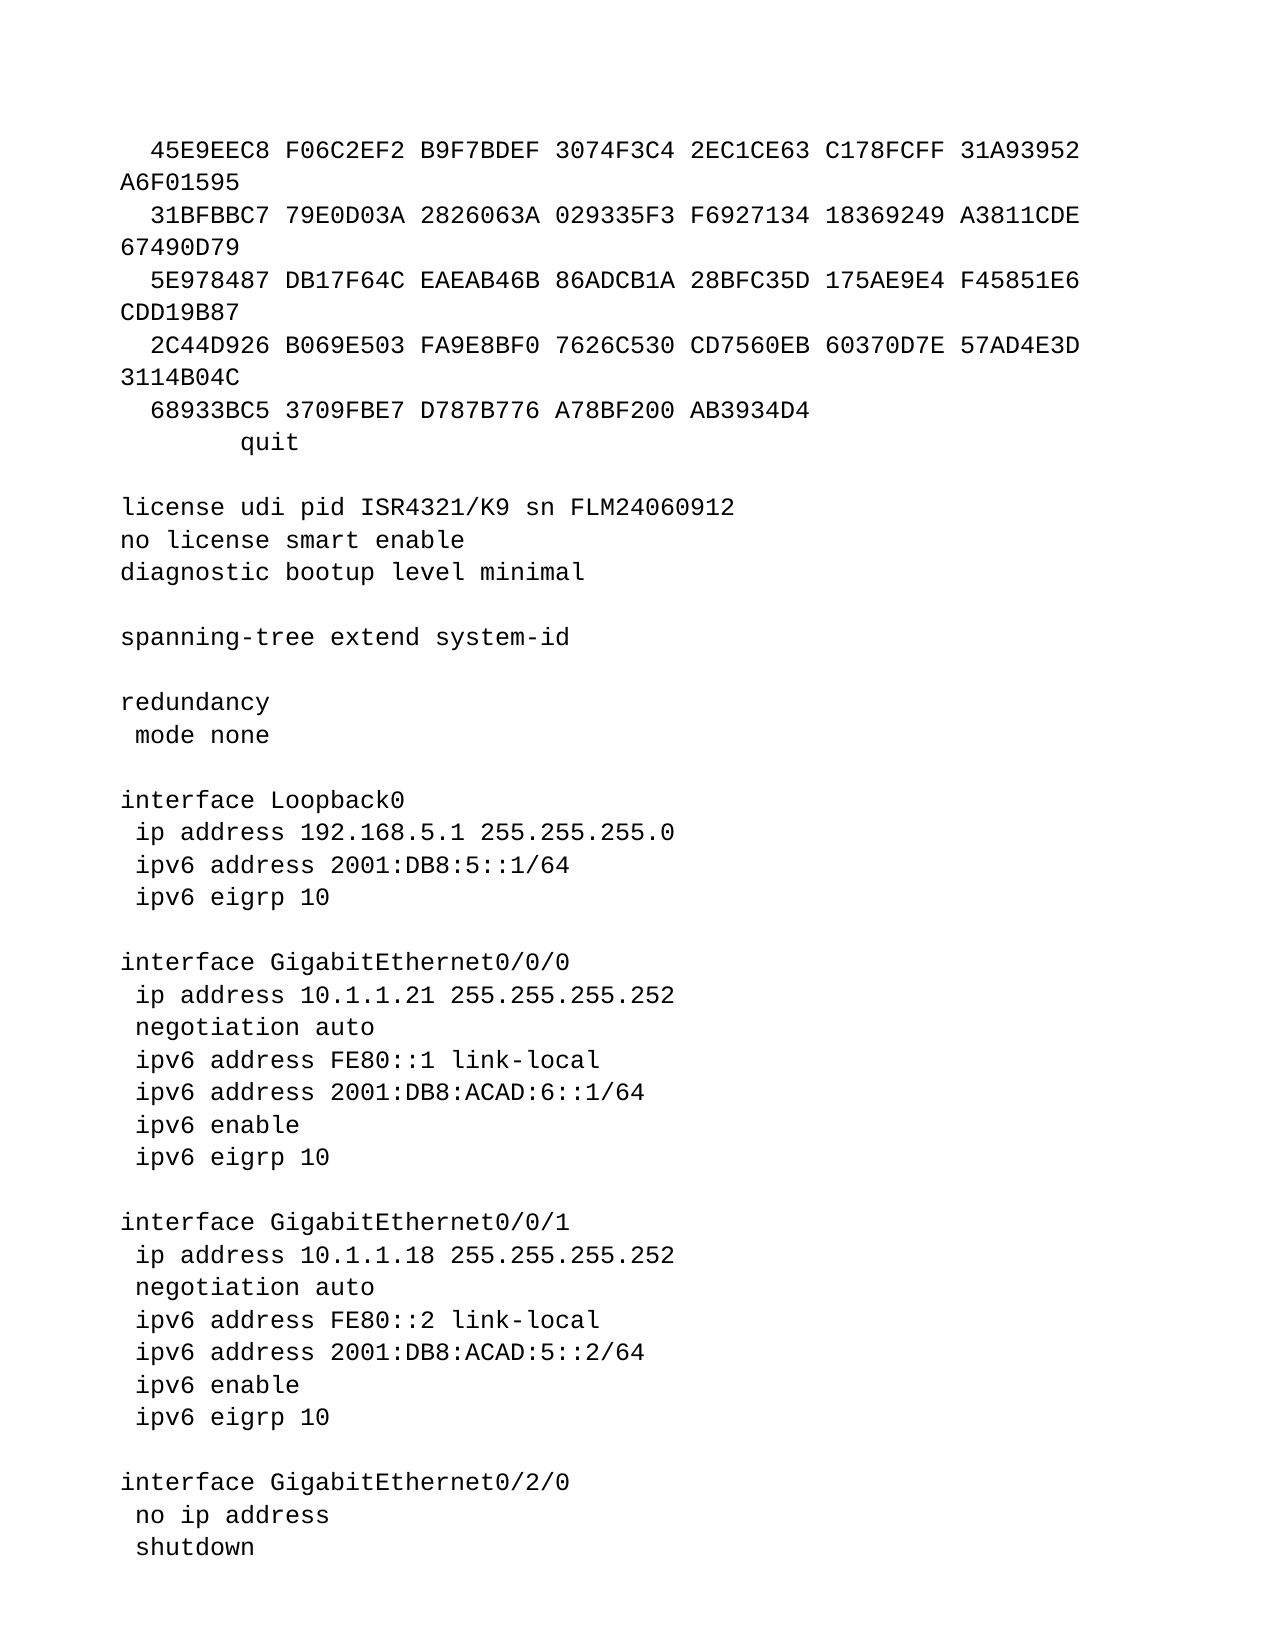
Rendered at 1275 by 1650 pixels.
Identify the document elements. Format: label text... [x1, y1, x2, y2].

text license udi pid ISR4321/K9 sn FLM24060912 [120, 495, 1155, 523]
text negotiation auto [120, 1015, 1155, 1043]
text redundancy [120, 690, 1155, 718]
text 31BFBBC7 79E0D03A 2826063A 029335F3 F6927134 18369249 A3811CDE 67490D79 [120, 202, 1155, 263]
text diagnostic bootup level minimal [120, 560, 1155, 588]
text no ip address [120, 1502, 1155, 1531]
text spanning-tree extend system-id [120, 625, 1155, 653]
text ip address 10.1.1.21 255.255.255.252 [120, 982, 1155, 1011]
text ipv6 eigrp 10 [120, 1405, 1155, 1433]
text interface GigabitEthernet0/0/0 [120, 950, 1155, 978]
text shutdown [120, 1535, 1155, 1563]
text ipv6 enable [120, 1112, 1155, 1141]
text interface GigabitEthernet0/2/0 [120, 1470, 1155, 1498]
text no license smart enable [120, 527, 1155, 556]
text quit [120, 430, 1155, 458]
text ipv6 eigrp 10 [120, 885, 1155, 913]
text ipv6 enable [120, 1372, 1155, 1401]
text ipv6 eigrp 10 [120, 1145, 1155, 1173]
text ipv6 address FE80::2 link-local [120, 1307, 1155, 1336]
text negotiation auto [120, 1275, 1155, 1303]
text ipv6 address FE80::1 link-local [120, 1047, 1155, 1076]
text ipv6 address 2001:DB8:5::1/64 [120, 852, 1155, 881]
text ipv6 address 2001:DB8:ACAD:5::2/64 [120, 1340, 1155, 1368]
text interface GigabitEthernet0/0/1 [120, 1210, 1155, 1238]
text ipv6 address 2001:DB8:ACAD:6::1/64 [120, 1080, 1155, 1108]
text 45E9EEC8 F06C2EF2 B9F7BDEF 3074F3C4 2EC1CE63 C178FCFF 31A93952 A6F01595 [120, 137, 1155, 198]
text ip address 10.1.1.18 255.255.255.252 [120, 1242, 1155, 1271]
text mode none [120, 722, 1155, 751]
text ip address 192.168.5.1 255.255.255.0 [120, 820, 1155, 848]
text 2C44D926 B069E503 FA9E8BF0 7626C530 CD7560EB 60370D7E 57AD4E3D 3114B04C [120, 332, 1155, 393]
text 5E978487 DB17F64C EAEAB46B 86ADCB1A 28BFC35D 175AE9E4 F45851E6 CDD19B87 [120, 267, 1155, 328]
text interface Loopback0 [120, 787, 1155, 816]
text 68933BC5 3709FBE7 D787B776 A78BF200 AB3934D4 [120, 397, 1155, 426]
